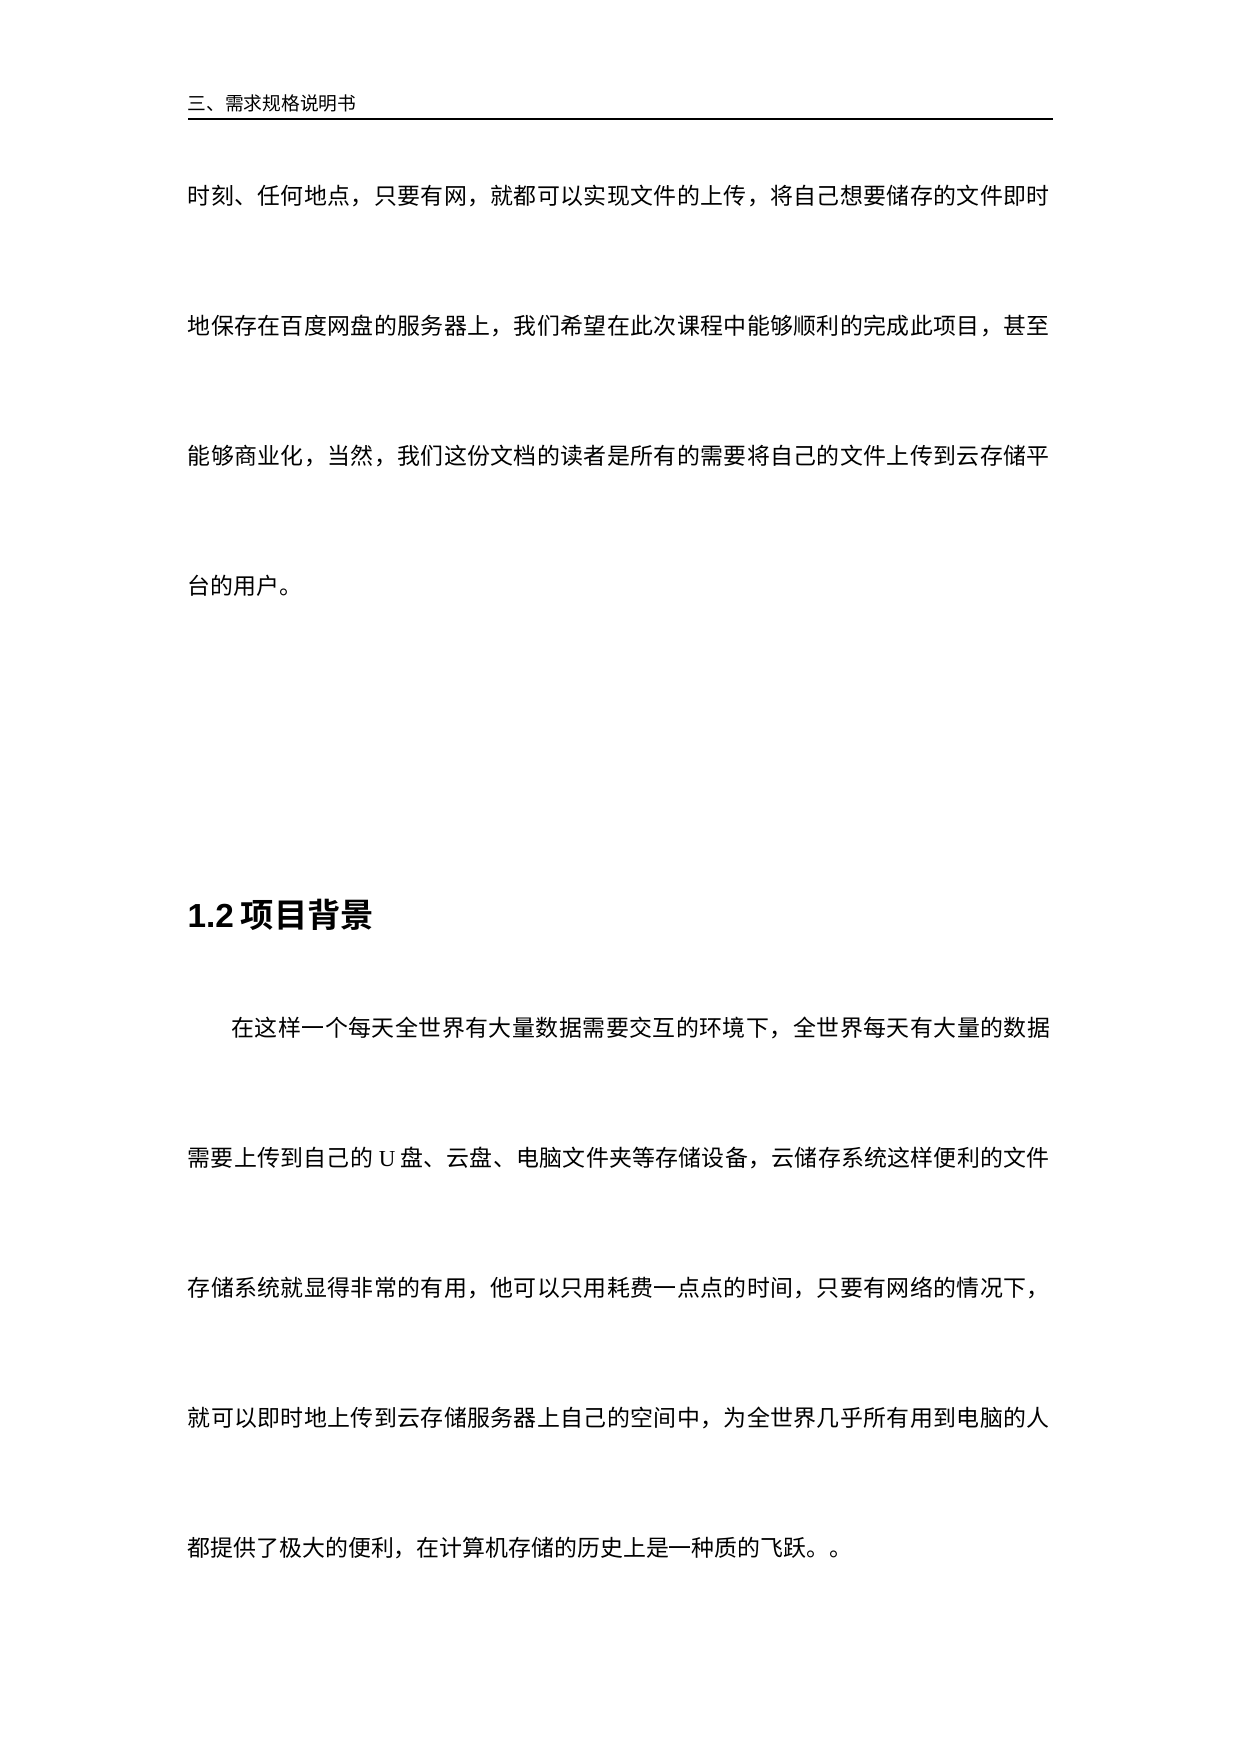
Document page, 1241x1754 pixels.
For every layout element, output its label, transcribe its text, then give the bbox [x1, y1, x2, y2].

text 在这样一个每天全世界有大量数据需要交互的环境下，全世界每天有大量的数据需要上传到自己的U盘、云盘、电脑文件夹等存储设备，云储存系统这样便利的文件存储系统就显得非常的有用，他可以只用耗费一点点的时间，只要有网络的情况下，就可以即时地上传到云存储服务器上自己的空间中，为全世界几乎所有用到电脑的人都提供了极大的便利，在计算机存储的历史上是一种质的飞跃。。 [187, 994, 1053, 1579]
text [187, 162, 1053, 617]
subtitle 1.2项目背景 [187, 881, 1053, 946]
